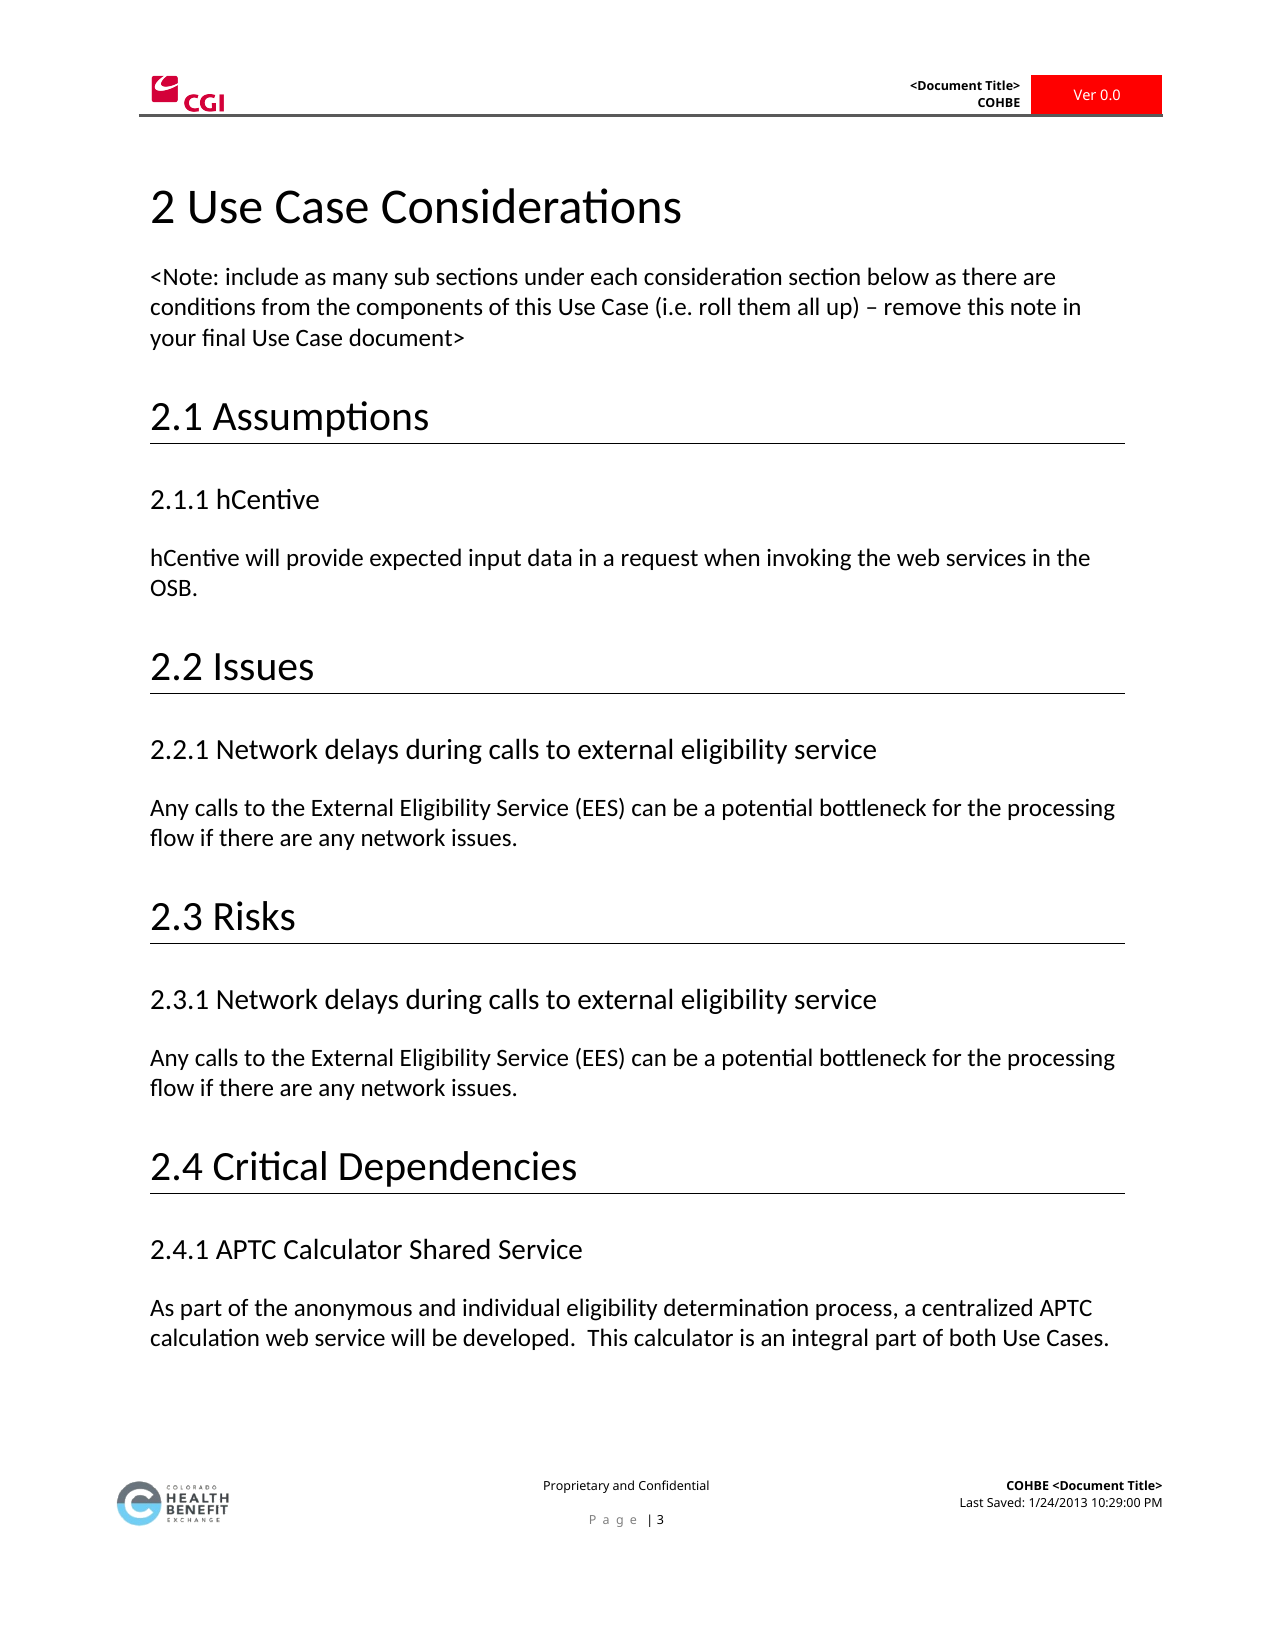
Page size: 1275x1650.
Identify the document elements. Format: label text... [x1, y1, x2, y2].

subtitle Risks [150, 890, 1125, 943]
picture [112, 1476, 238, 1529]
subtitle Use Case Considerations [150, 175, 1125, 236]
text hCentive will provide expected input data in a request when invoking the web services in the OSB. [150, 542, 1125, 603]
subtitle APTC Calculator Shared Service [150, 1231, 1125, 1267]
text Any calls to the External Eligibility Service (EES) can be a potential bottleneck for the processing flow if there are any network issues. [150, 792, 1125, 853]
subtitle Network delays during calls to external eligibility service [150, 731, 1125, 767]
picture [150, 75, 226, 114]
subtitle hCentive [150, 481, 1125, 517]
subtitle Assumptions [150, 390, 1125, 443]
text As part of the anonymous and individual eligibility determination process, a centralized APTC calculation web service will be developed. This calculator is an integral part of both Use Cases. [150, 1292, 1125, 1353]
subtitle Network delays during calls to external eligibility service [150, 981, 1125, 1017]
text <Note: include as many sub sections under each consideration section below as there are conditions from the components of this Use Case (i.e. roll them all up) – remove this note in your final Use Case document> [150, 261, 1125, 353]
subtitle Issues [150, 640, 1125, 693]
subtitle Critical Dependencies [150, 1140, 1125, 1193]
text Any calls to the External Eligibility Service (EES) can be a potential bottleneck for the processing flow if there are any network issues. [150, 1042, 1125, 1103]
